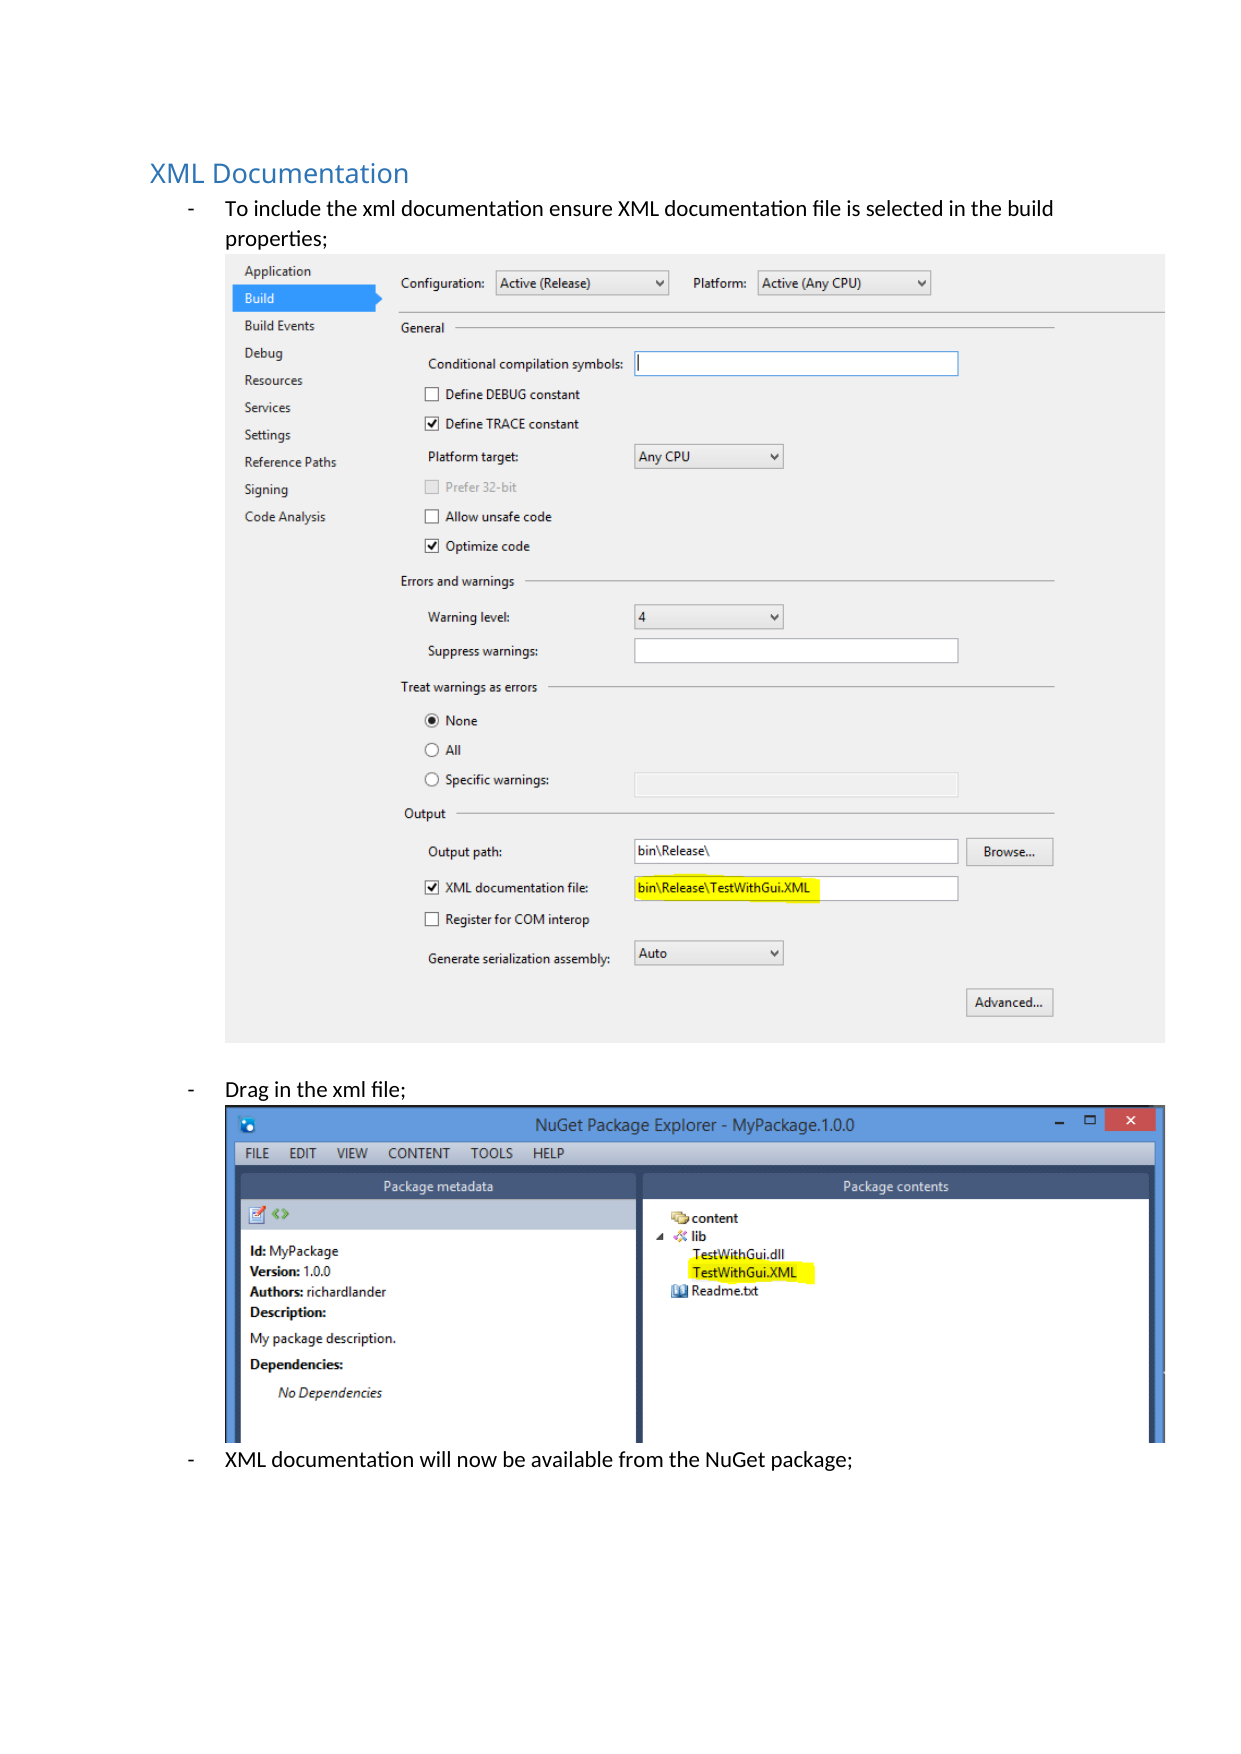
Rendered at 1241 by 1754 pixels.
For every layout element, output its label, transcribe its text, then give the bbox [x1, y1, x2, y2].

list To include the xml documentation ensure XML documentation file is selected in the build properties; [187, 194, 1090, 252]
subtitle XML Documentation [150, 154, 1090, 191]
picture [225, 254, 1166, 1043]
list XML documentation will now be available from the NuGet package; [187, 1445, 1090, 1473]
picture [225, 1105, 1166, 1443]
